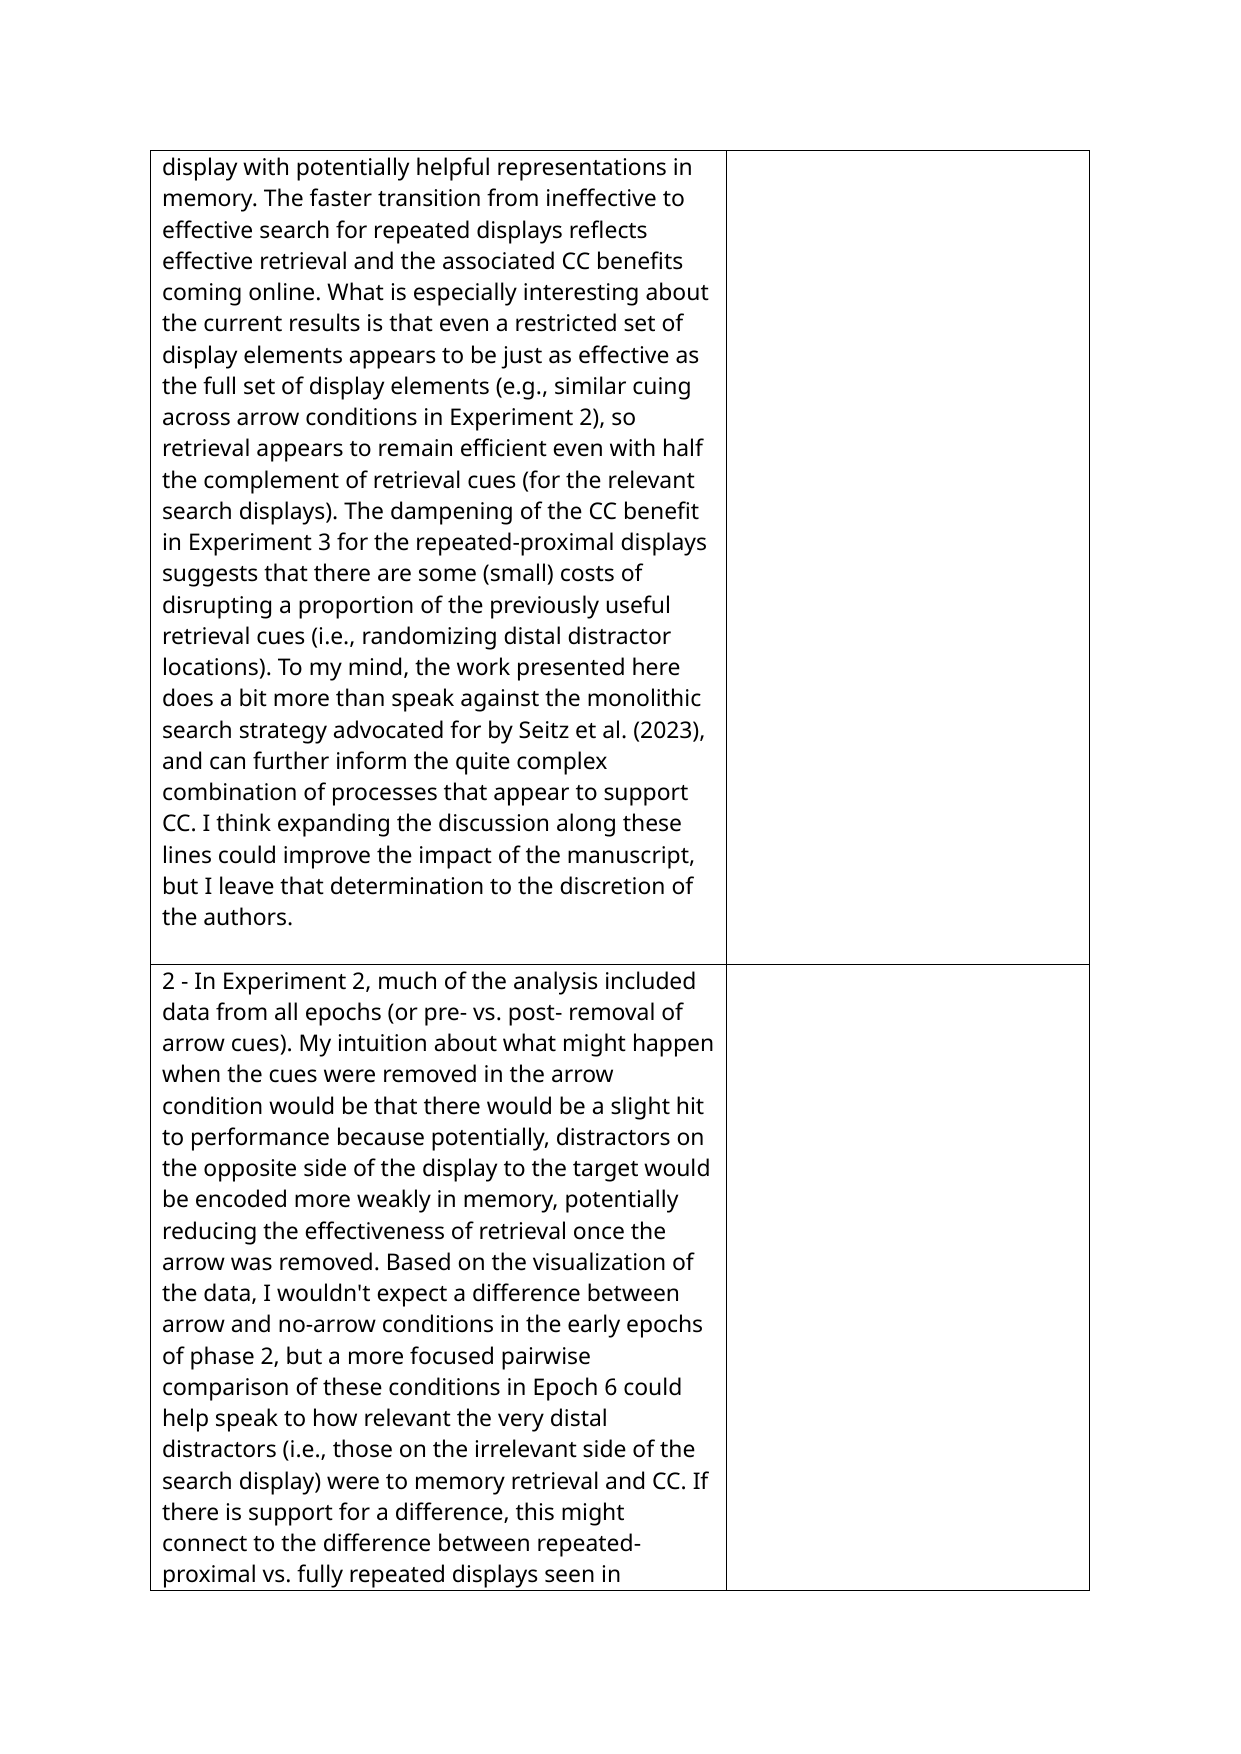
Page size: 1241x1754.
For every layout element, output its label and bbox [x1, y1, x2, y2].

table_cell [151, 151, 726, 963]
table_cell [727, 965, 1089, 1589]
table_cell [727, 151, 1089, 963]
table_cell [151, 965, 726, 1589]
